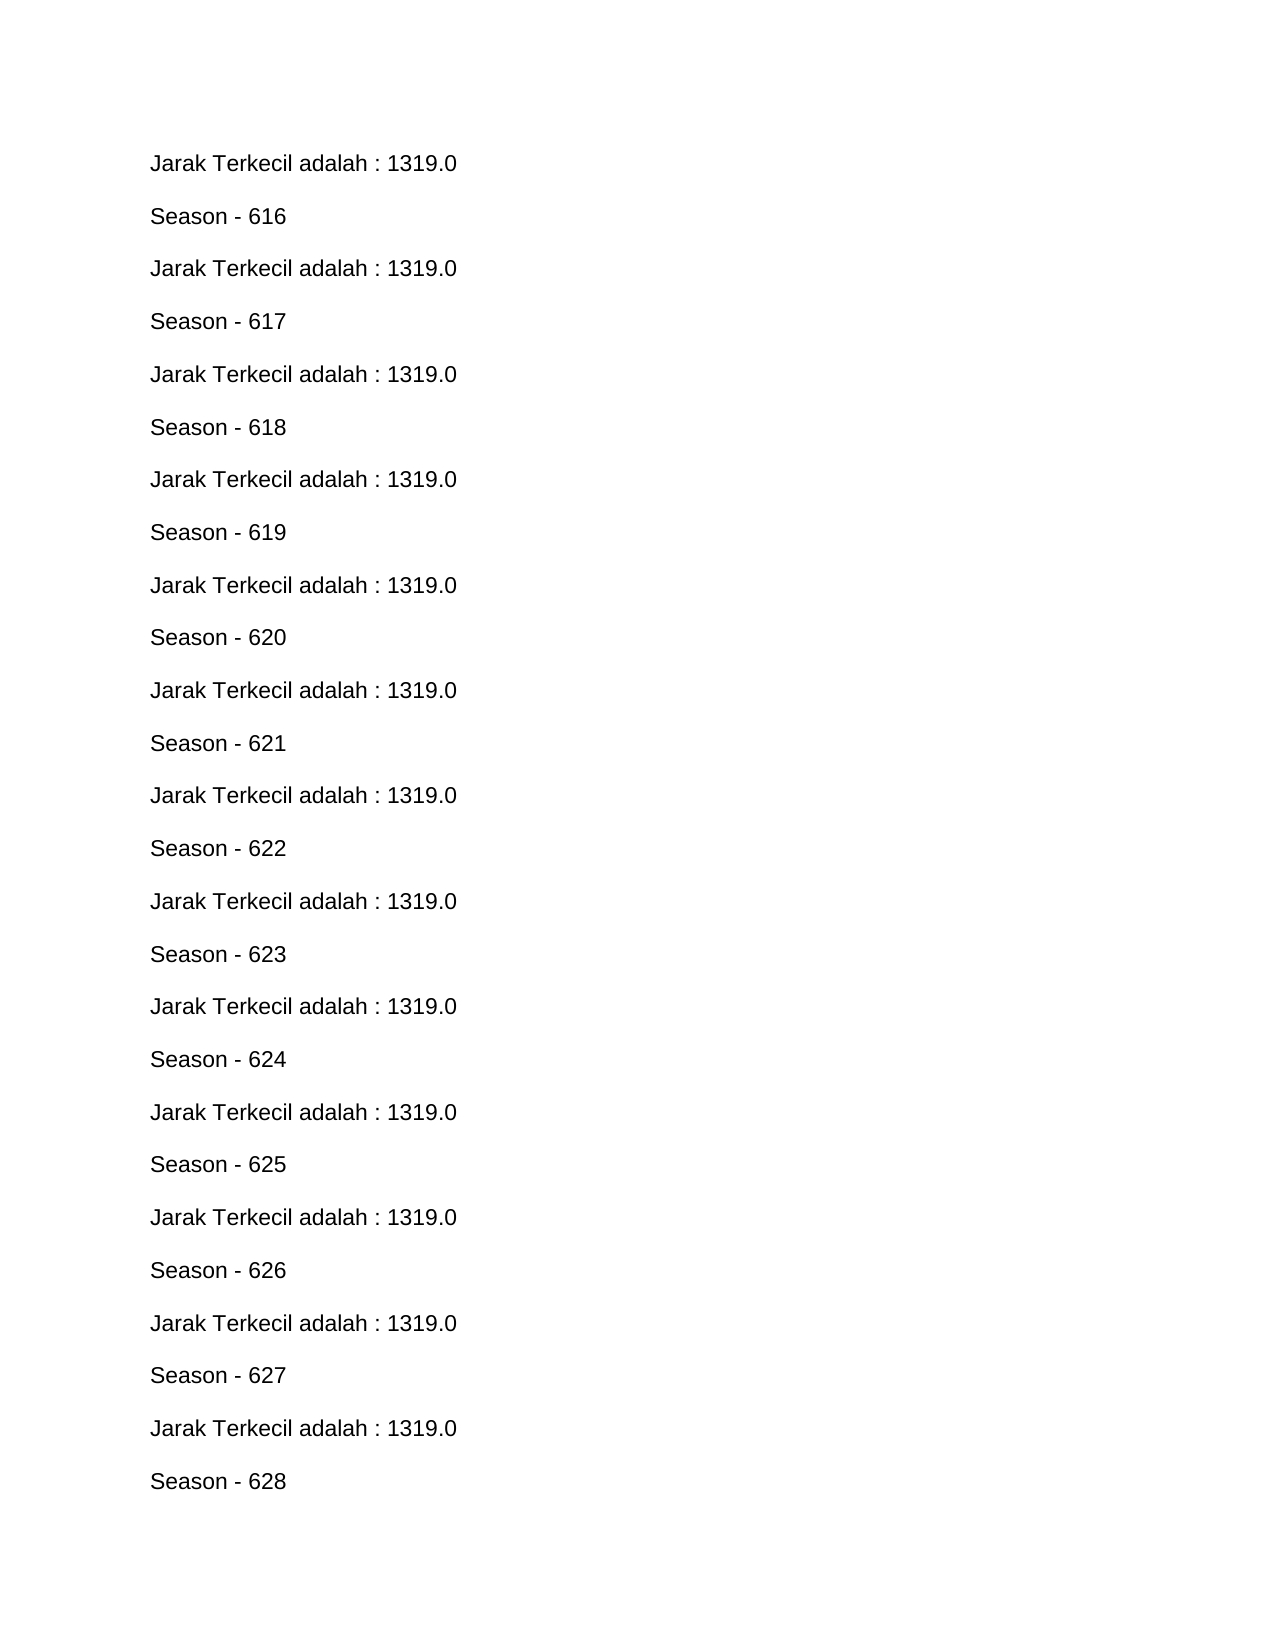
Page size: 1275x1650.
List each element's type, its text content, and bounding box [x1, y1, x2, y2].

text Season - 628 [150, 1468, 1125, 1494]
text Jarak Terkecil adalah : 1319.0 [150, 572, 1125, 598]
text Season - 620 [150, 624, 1125, 651]
text Jarak Terkecil adalah : 1319.0 [150, 466, 1125, 493]
text Jarak Terkecil adalah : 1319.0 [150, 1099, 1125, 1125]
text Season - 623 [150, 941, 1125, 967]
text Season - 619 [150, 519, 1125, 545]
text Season - 622 [150, 835, 1125, 862]
text Jarak Terkecil adalah : 1319.0 [150, 1204, 1125, 1231]
text Jarak Terkecil adalah : 1319.0 [150, 1309, 1125, 1336]
text Jarak Terkecil adalah : 1319.0 [150, 1415, 1125, 1441]
text Jarak Terkecil adalah : 1319.0 [150, 677, 1125, 703]
text Season - 625 [150, 1151, 1125, 1178]
text Season - 627 [150, 1362, 1125, 1389]
text Jarak Terkecil adalah : 1319.0 [150, 255, 1125, 282]
text Jarak Terkecil adalah : 1319.0 [150, 888, 1125, 914]
text Season - 626 [150, 1257, 1125, 1283]
text Jarak Terkecil adalah : 1319.0 [150, 782, 1125, 809]
text Jarak Terkecil adalah : 1319.0 [150, 993, 1125, 1020]
text Season - 616 [150, 203, 1125, 229]
text Season - 618 [150, 413, 1125, 440]
text Jarak Terkecil adalah : 1319.0 [150, 150, 1125, 176]
text Season - 617 [150, 308, 1125, 334]
text Season - 621 [150, 730, 1125, 756]
text Jarak Terkecil adalah : 1319.0 [150, 361, 1125, 387]
text Season - 624 [150, 1046, 1125, 1072]
